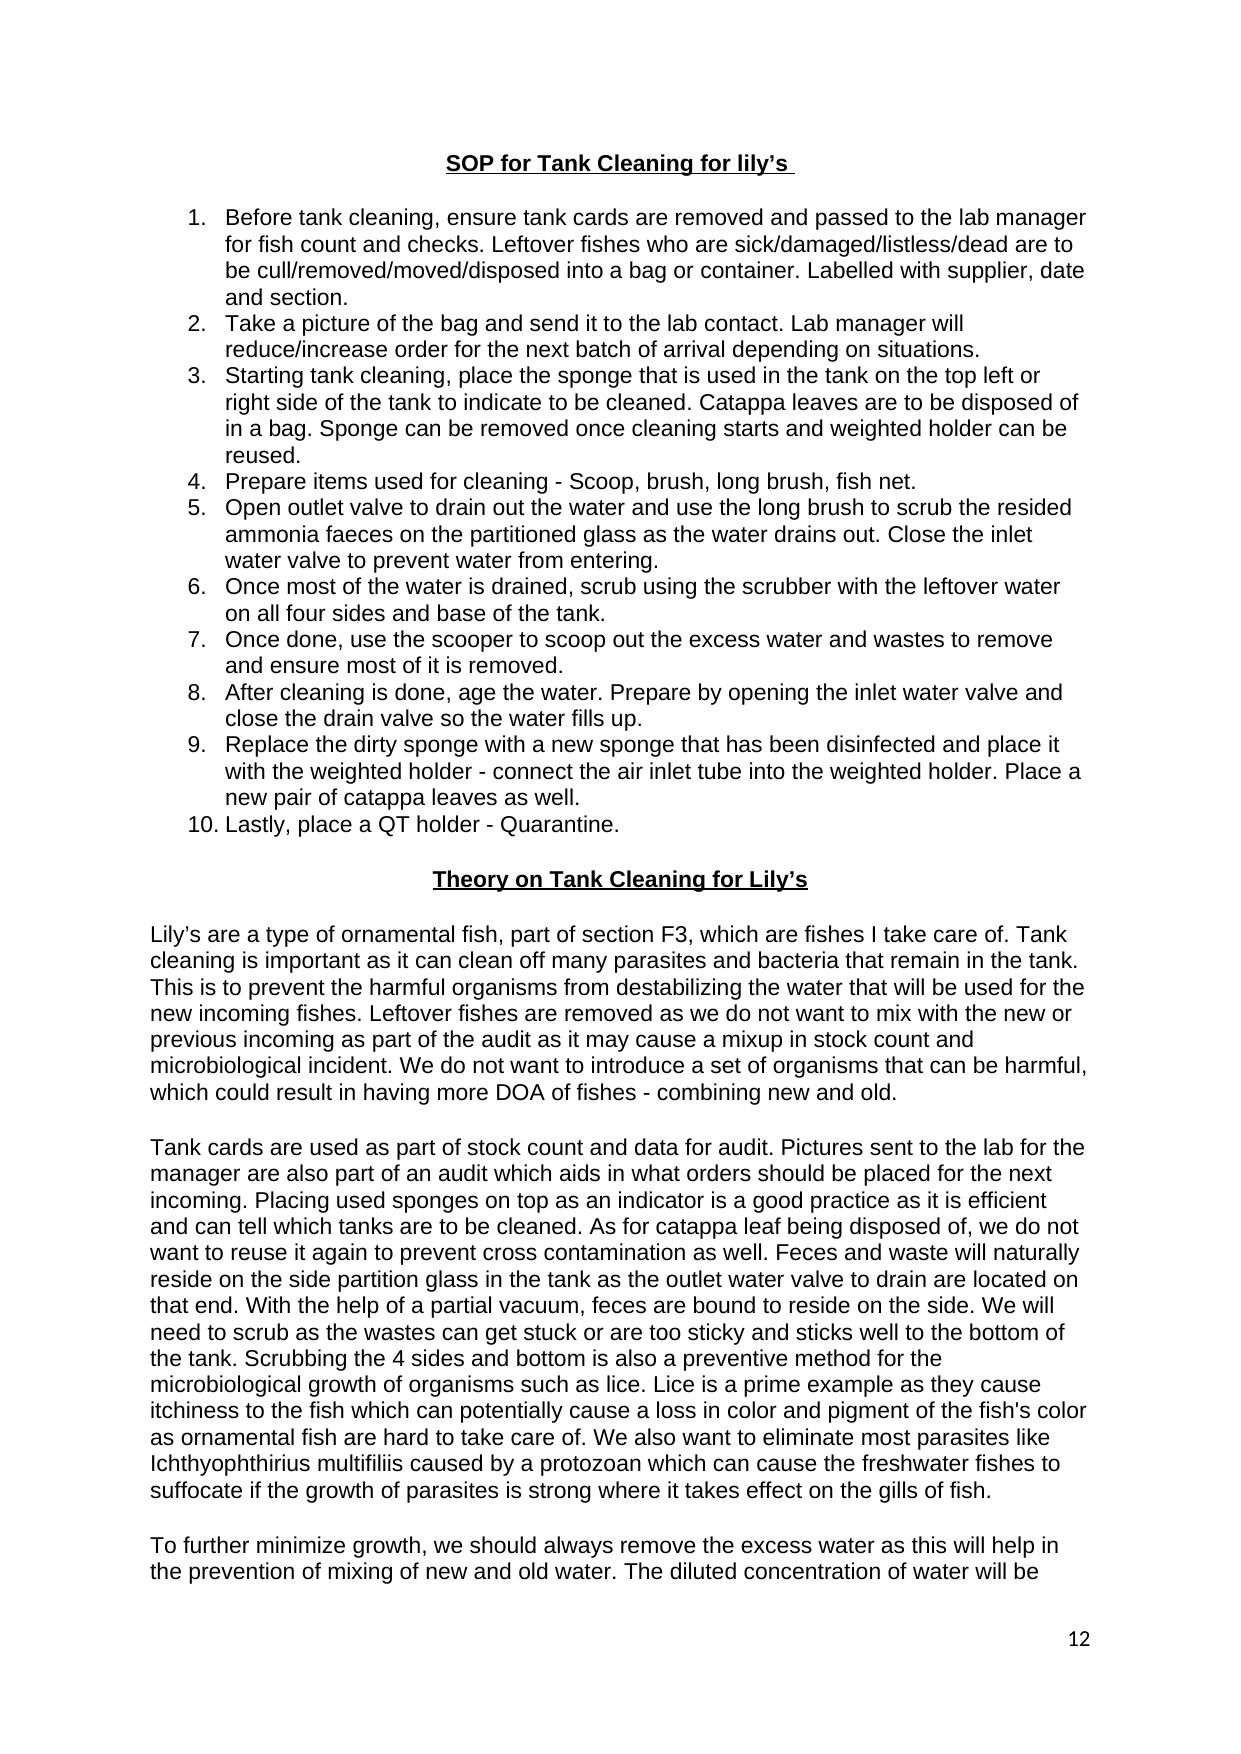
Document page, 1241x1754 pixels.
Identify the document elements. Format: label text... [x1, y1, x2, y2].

text Lily’s are a type of ornamental fish, part of section F3, which are fishes I take care of. Tank cleaning is important as it can clean off many parasites and bacteria that remain in the tank. This is to prevent the harmful organisms from destabilizing the water that will be used for the new incoming fishes. Leftover fishes are removed as we do not want to mix with the new or previous incoming as part of the audit as it may cause a mixup in stock count and microbiological incident. We do not want to introduce a set of organisms that can be harmful, which could result in having more DOA of fishes - combining new and old. [150, 921, 1090, 1105]
text SOP for Tank Cleaning for lily’s [150, 150, 1090, 204]
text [150, 1532, 1090, 1584]
list Once most of the water is drained, scrub using the scrubber with the leftover water on all four sides and base of the tank. [187, 573, 1090, 626]
text Theory on Tank Cleaning for Lily’s [150, 866, 1090, 892]
list Take a picture of the bag and send it to the lab contact. Lab manager will reduce/increase order for the next batch of arrival depending on situations. [187, 310, 1090, 362]
text Tank cards are used as part of stock count and data for audit. Pictures sent to the lab for the manager are also part of an audit which aids in what orders should be placed for the next incoming. Placing used sponges on top as an indicator is a good practice as it is efficient and can tell which tanks are to be cleaned. As for catappa leaf being disposed of, we do not want to reuse it again to prevent cross contamination as well. Feces and waste will naturally reside on the side partition glass in the tank as the outlet water valve to drain are located on that end. With the help of a partial vacuum, feces are bound to reside on the side. We will need to scrub as the wastes can get stuck or are too sticky and sticks well to the bottom of the tank. Scrubbing the 4 sides and bottom is also a preventive method for the microbiological growth of organisms such as lice. Lice is a prime example as they cause itchiness to the fish which can potentially cause a loss in color and pigment of the fish's color as ornamental fish are hard to take care of. We also want to eliminate most parasites like Ichthyophthirius multifiliis caused by a protozoan which can cause the freshwater fishes to suffocate if the growth of parasites is strong where it takes effect on the gills of fish. [150, 1134, 1090, 1503]
list Open outlet valve to drain out the water and use the long brush to scrub the resided ammonia faeces on the partitioned glass as the water drains out. Close the inlet water valve to prevent water from entering. [187, 494, 1090, 573]
list Once done, use the scooper to scoop out the excess water and wastes to remove and ensure most of it is removed. [187, 626, 1090, 679]
list Starting tank cleaning, place the sponge that is used in the tank on the top left or right side of the tank to indicate to be cleaned. Catappa leaves are to be disposed of in a bag. Sponge can be removed once cleaning starts and weighted holder can be reused. [187, 362, 1090, 468]
list After cleaning is done, age the water. Prepare by opening the inlet water valve and close the drain valve so the water fills up. [187, 679, 1090, 731]
list Replace the dirty sponge with a new sponge that has been disinfected and place it with the weighted holder - connect the air inlet tube into the weighted holder. Place a new pair of catappa leaves as well. [187, 731, 1090, 811]
list Prepare items used for cleaning - Scoop, brush, long brush, fish net. [187, 468, 1090, 494]
list Lastly, place a QT holder - Quarantine. [187, 811, 1090, 837]
list Before tank cleaning, ensure tank cards are removed and passed to the lab manager for fish count and checks. Leftover fishes who are sick/damaged/listless/dead are to be cull/removed/moved/disposed into a bag or container. Labelled with supplier, date and section. [187, 204, 1090, 310]
